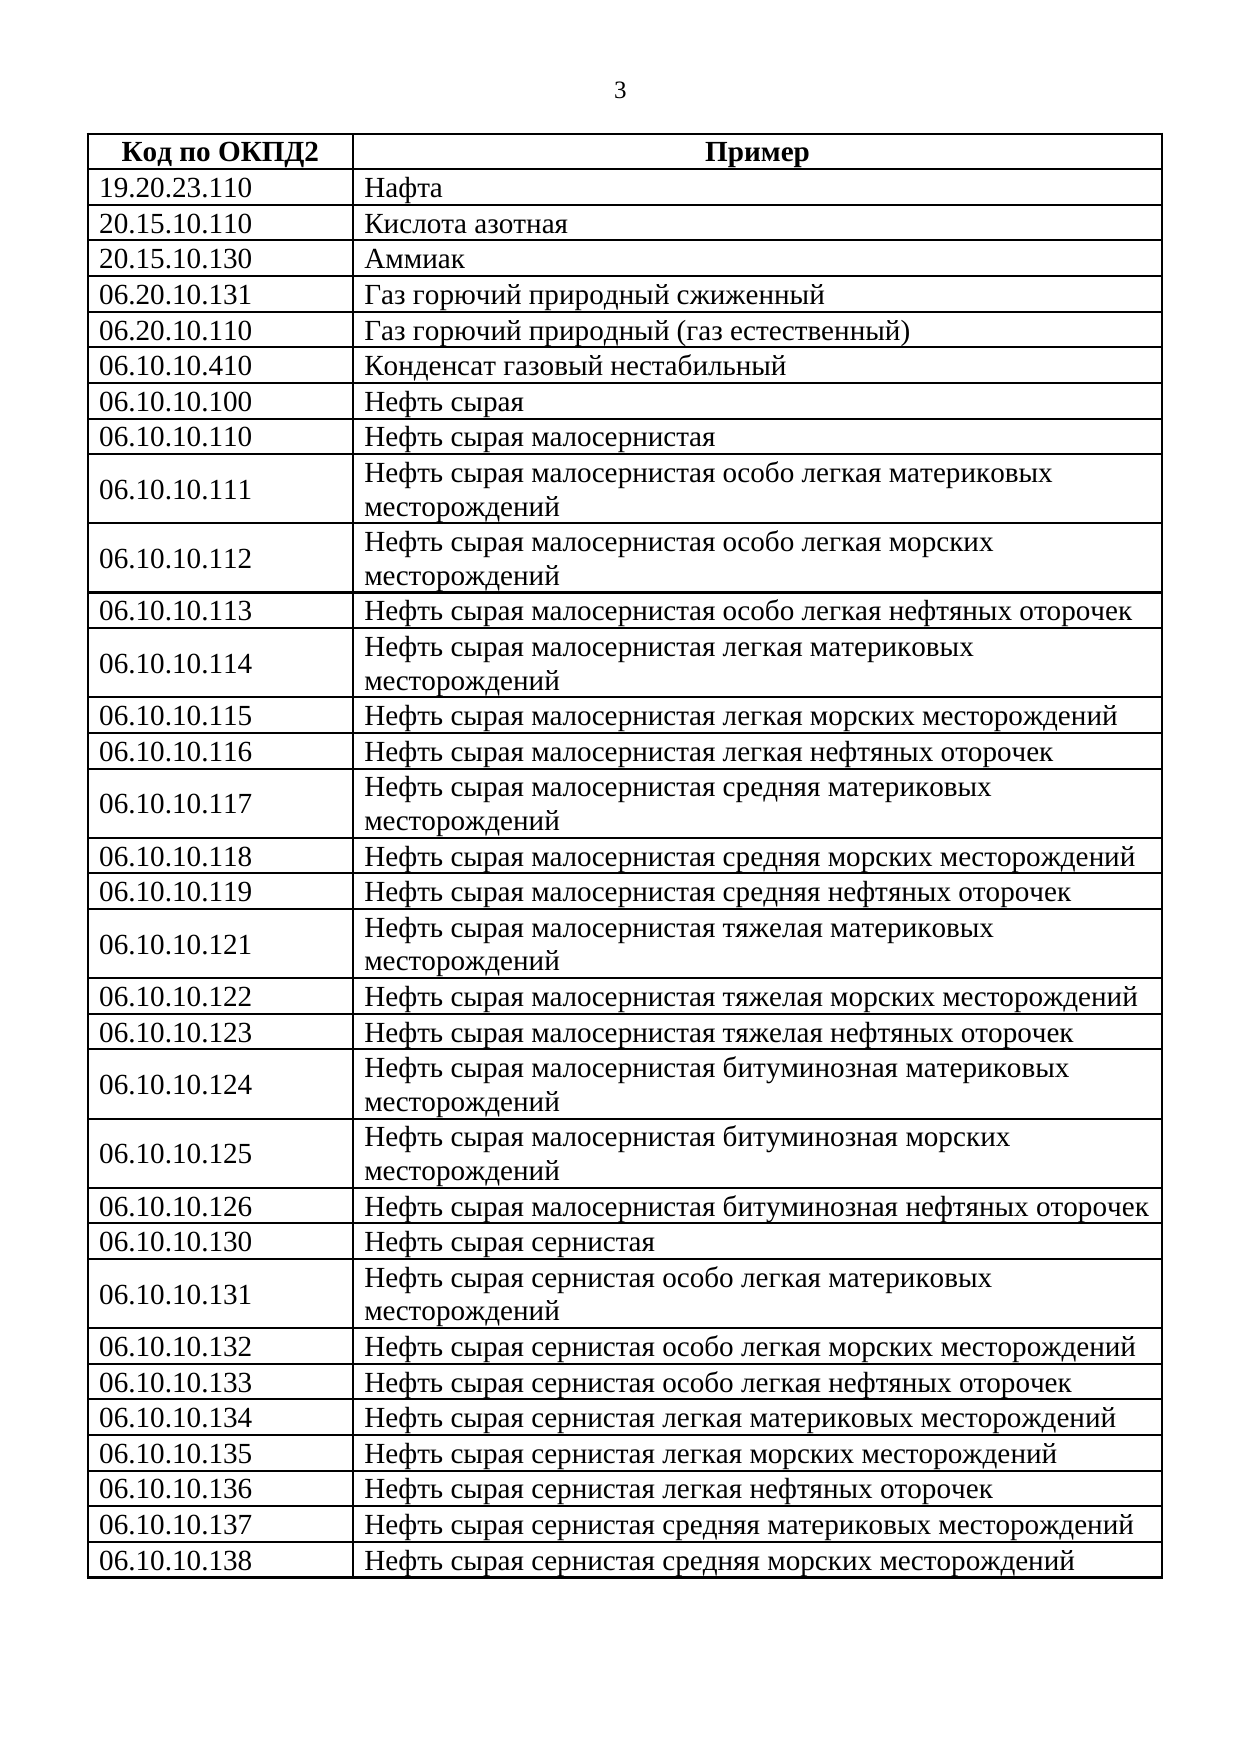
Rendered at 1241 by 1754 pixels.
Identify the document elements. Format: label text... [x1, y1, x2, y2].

table_cell 06.10.10.117 [89, 770, 352, 837]
table_cell Нефть сырая сернистая легкая нефтяных оторочек [354, 1472, 1161, 1505]
table_cell Нефть сырая сернистая особо легкая нефтяных оторочек [354, 1365, 1161, 1398]
table_cell Кислота азотная [354, 206, 1161, 239]
table_cell Нафта [354, 170, 1161, 204]
table_cell 06.10.10.138 [89, 1543, 352, 1576]
table_cell Нефть сырая сернистая особо легкая материковых месторождений [354, 1260, 1161, 1327]
table_cell Нефть сырая малосернистая битуминозная нефтяных оторочек [354, 1189, 1161, 1222]
table_cell 06.20.10.131 [89, 277, 352, 311]
table_header Пример [354, 135, 1161, 168]
table_cell Нефть сырая малосернистая особо легкая нефтяных оторочек [354, 594, 1161, 627]
table_cell Нефть сырая малосернистая битуминозная морских месторождений [354, 1120, 1161, 1187]
table_cell Конденсат газовый нестабильный [354, 348, 1161, 382]
table_cell 06.10.10.132 [89, 1329, 352, 1363]
table_cell Нефть сырая сернистая легкая материковых месторождений [354, 1400, 1161, 1434]
table_cell Нефть сырая малосернистая тяжелая морских месторождений [354, 979, 1161, 1013]
table_cell Нефть сырая малосернистая легкая нефтяных оторочек [354, 734, 1161, 767]
table_cell 06.10.10.136 [89, 1472, 352, 1505]
table_cell 06.10.10.112 [89, 524, 352, 591]
table_cell Газ горючий природный (газ естественный) [354, 313, 1161, 346]
table_cell 06.10.10.121 [89, 910, 352, 977]
table_cell 06.10.10.118 [89, 839, 352, 872]
table_cell 06.10.10.114 [89, 629, 352, 696]
table_cell 06.10.10.124 [89, 1050, 352, 1117]
table_cell 06.20.10.110 [89, 313, 352, 346]
table_header Код по ОКПД2 [89, 135, 352, 168]
table_cell 06.10.10.125 [89, 1120, 352, 1187]
table_cell 20.15.10.130 [89, 241, 352, 275]
table_cell 06.10.10.111 [89, 455, 352, 522]
table_cell 06.10.10.135 [89, 1436, 352, 1469]
table_cell Нефть сырая малосернистая битуминозная материковых месторождений [354, 1050, 1161, 1117]
table_cell 06.10.10.131 [89, 1260, 352, 1327]
table_cell 20.15.10.110 [89, 206, 352, 239]
table_cell 06.10.10.133 [89, 1365, 352, 1398]
table_cell 06.10.10.113 [89, 594, 352, 627]
table_cell Нефть сырая сернистая средняя морских месторождений [354, 1543, 1161, 1576]
table_cell Нефть сырая сернистая особо легкая морских месторождений [354, 1329, 1161, 1363]
table_cell Аммиак [354, 241, 1161, 275]
table_cell Нефть сырая малосернистая тяжелая материковых месторождений [354, 910, 1161, 977]
table_cell 06.10.10.122 [89, 979, 352, 1013]
table_cell 06.10.10.100 [89, 384, 352, 417]
table_cell Нефть сырая малосернистая тяжелая нефтяных оторочек [354, 1015, 1161, 1048]
table_cell Нефть сырая малосернистая средняя материковых месторождений [354, 770, 1161, 837]
table_cell Нефть сырая сернистая средняя материковых месторождений [354, 1507, 1161, 1541]
table_cell Нефть сырая сернистая легкая морских месторождений [354, 1436, 1161, 1469]
table_cell Нефть сырая сернистая [354, 1224, 1161, 1258]
table_cell Нефть сырая малосернистая средняя морских месторождений [354, 839, 1161, 872]
table_cell Нефть сырая малосернистая [354, 420, 1161, 453]
table_cell Нефть сырая малосернистая средняя нефтяных оторочек [354, 874, 1161, 908]
table_cell Газ горючий природный сжиженный [354, 277, 1161, 311]
table_cell Нефть сырая малосернистая особо легкая морских месторождений [354, 524, 1161, 591]
table_cell 06.10.10.137 [89, 1507, 352, 1541]
table_cell 06.10.10.123 [89, 1015, 352, 1048]
table_cell Нефть сырая малосернистая особо легкая материковых месторождений [354, 455, 1161, 522]
table_cell 06.10.10.119 [89, 874, 352, 908]
table_cell 06.10.10.116 [89, 734, 352, 767]
table_cell 06.10.10.410 [89, 348, 352, 382]
table_cell Нефть сырая малосернистая легкая материковых месторождений [354, 629, 1161, 696]
table_cell Нефть сырая малосернистая легкая морских месторождений [354, 698, 1161, 732]
table_cell 19.20.23.110 [89, 170, 352, 204]
table_cell 06.10.10.134 [89, 1400, 352, 1434]
table_cell Нефть сырая [354, 384, 1161, 417]
table_cell 06.10.10.110 [89, 420, 352, 453]
table_cell 06.10.10.130 [89, 1224, 352, 1258]
table_cell 06.10.10.115 [89, 698, 352, 732]
table_cell 06.10.10.126 [89, 1189, 352, 1222]
